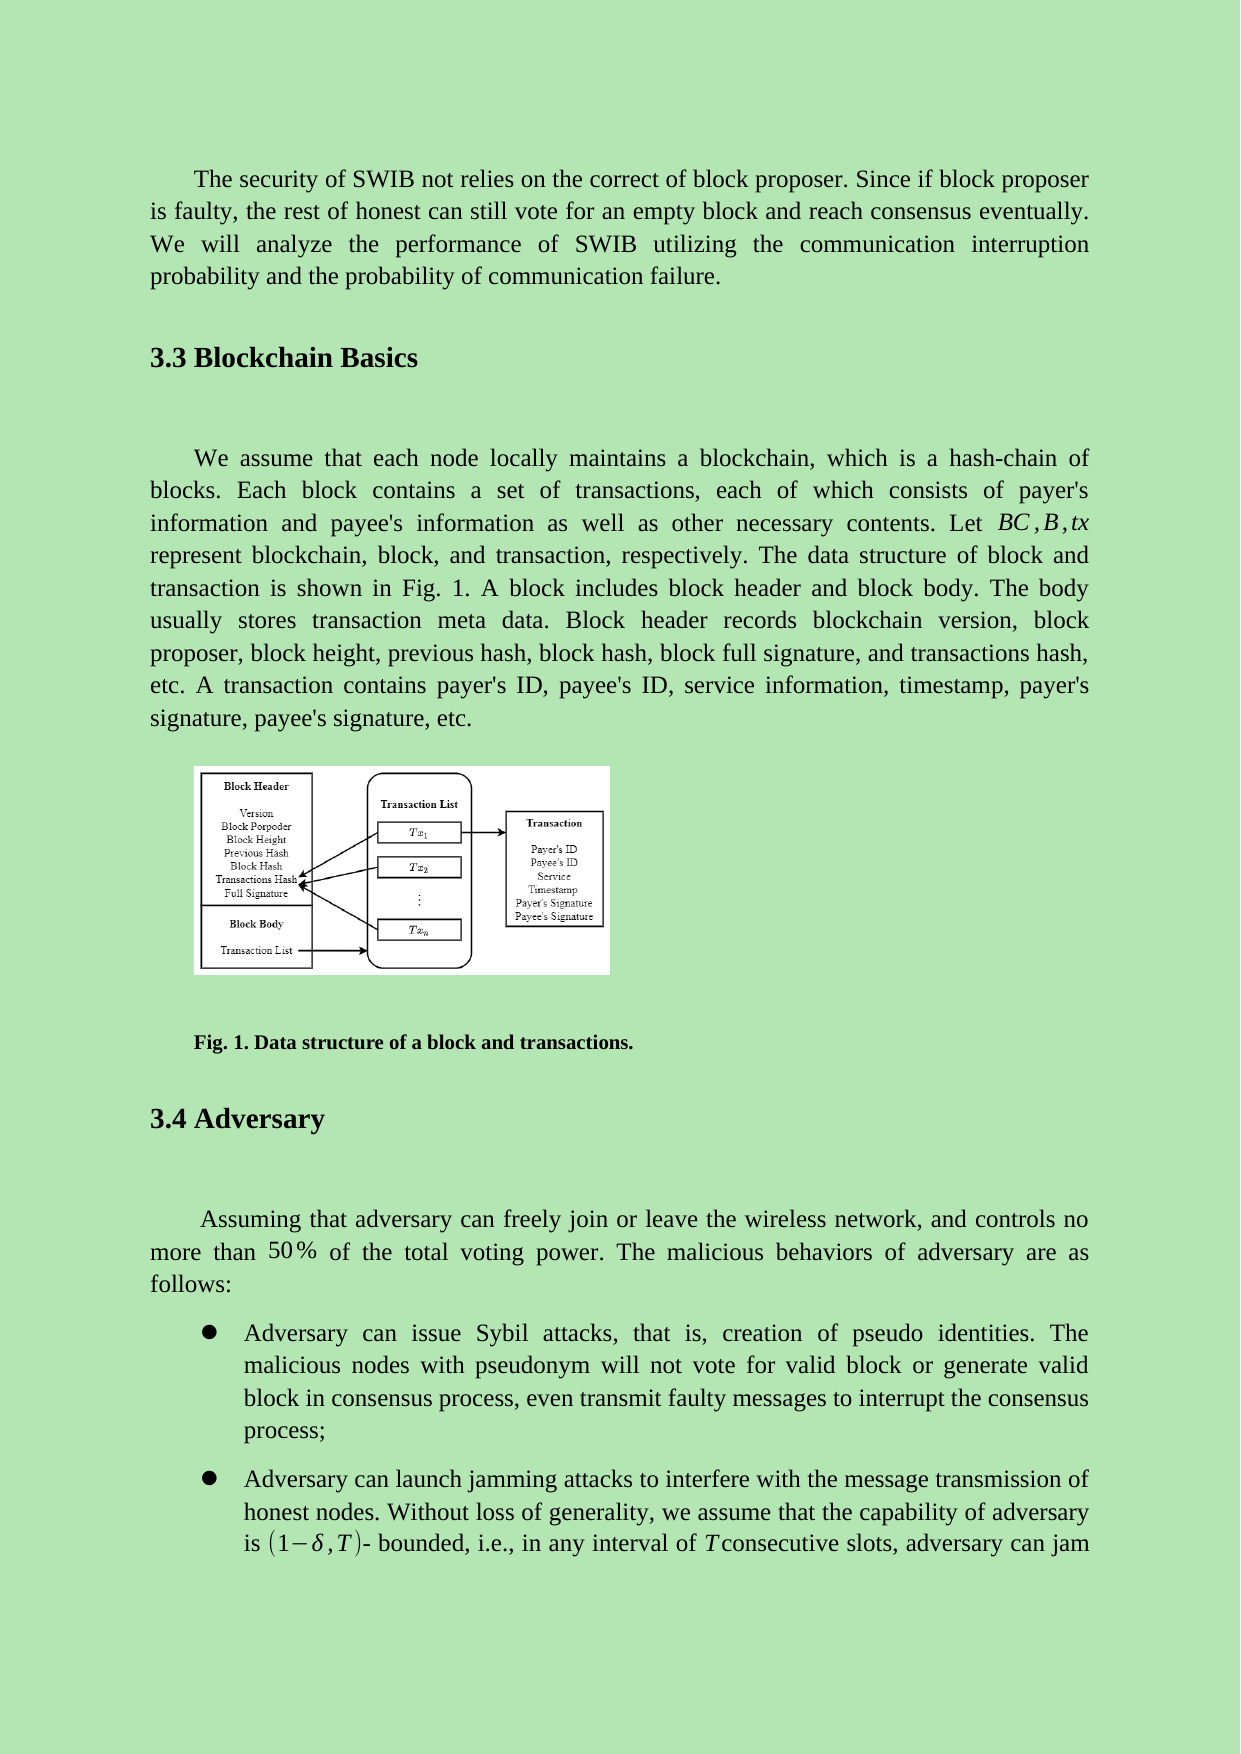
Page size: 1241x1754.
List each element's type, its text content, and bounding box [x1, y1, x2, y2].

text The security of SWIB not relies on the correct of block proposer. Since if block proposer is faulty, the rest of honest can still vote for an empty block and reach consensus eventually. We will analyze the performance of SWIB utilizing the communication interruption probability and the probability of communication failure. [150, 162, 1090, 292]
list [200, 1462, 1090, 1560]
list Adversary can issue Sybil attacks, that is, creation of pseudo identities. The malicious nodes with pseudonym will not vote for valid block or generate valid block in consensus process, even transmit faulty messages to interrupt the consensus process; [200, 1316, 1090, 1446]
text We assume that each node locally maintains a blockchain, which is a hash-chain of blocks. Each block contains a set of transactions, each of which consists of payer's information and payee's information as well as other necessary contents. Let represent blockchain, block, and transaction, respectively. The data structure of block and transaction is shown in Fig. 1. A block includes block header and block body. The body usually stores transaction meta data. Block header records blockchain version, block proposer, block height, previous hash, block hash, block full signature, and transactions hash, etc. A transaction contains payer's ID, payee's ID, service information, timestamp, payer's signature, payee's signature, etc. [150, 441, 1090, 733]
subtitle 3.3 Blockchain Basics [150, 324, 1090, 389]
text Assuming that adversary can freely join or leave the wireless network, and controls no more than of the total voting power. The malicious behaviors of adversary are as follows: [150, 1202, 1090, 1300]
subtitle 3.4 Adversary [150, 1086, 1090, 1151]
text Fig. 1. Data structure of a block and transactions. [150, 1026, 1090, 1058]
picture [193, 766, 610, 975]
